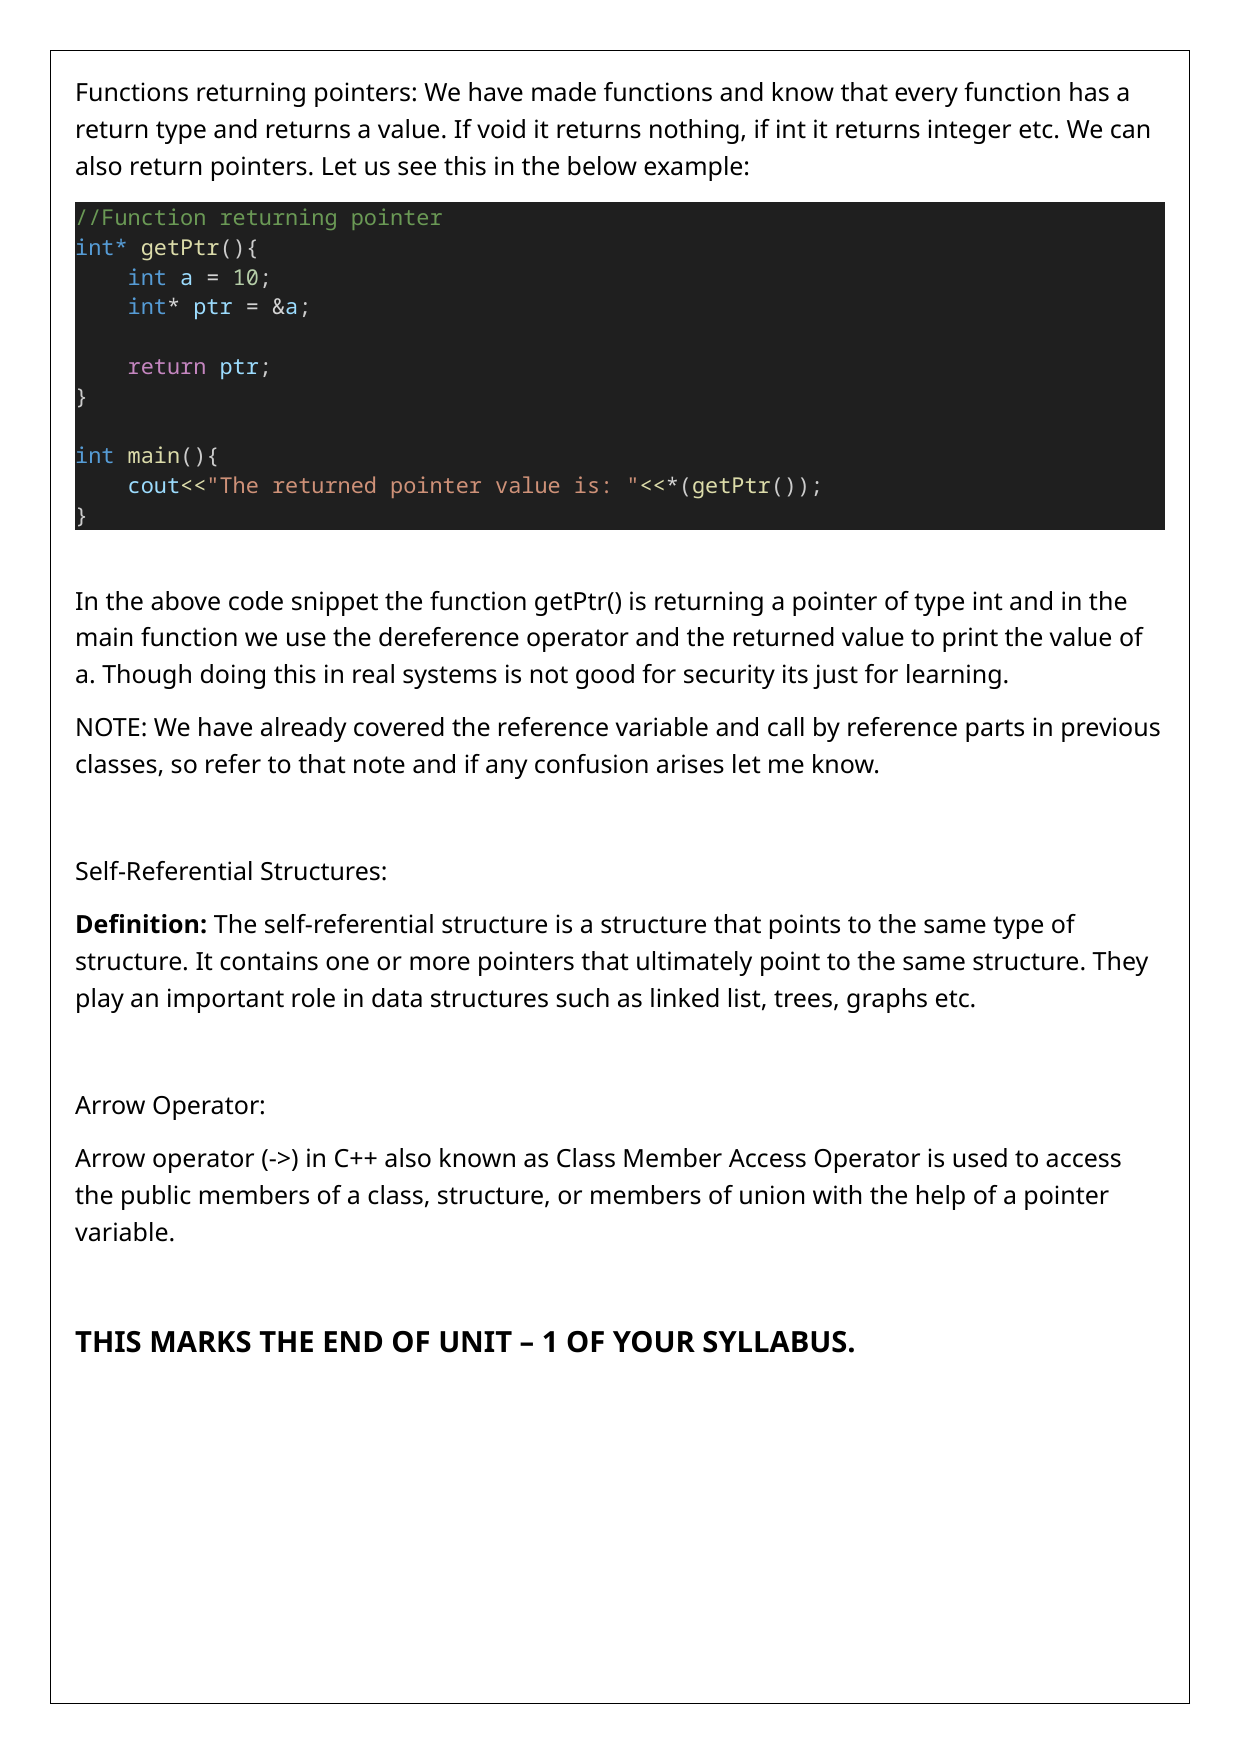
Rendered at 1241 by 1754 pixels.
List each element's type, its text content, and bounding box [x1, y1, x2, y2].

text int a = 10; [75, 262, 1165, 291]
text } [75, 500, 1165, 530]
text Functions returning pointers: We have made functions and know that every function has a return type and returns a value. If void it returns nothing, if int it returns integer etc. We can also return pointers. Let us see this in the below example: [75, 75, 1165, 183]
text Arrow Operator: [75, 1088, 1165, 1122]
text THIS MARKS THE END OF UNIT – 1 OF YOUR SYLLABUS. [75, 1321, 1165, 1361]
text cout<<"The returned pointer value is: "<<*(getPtr()); [75, 470, 1165, 500]
text In the above code snippet the function getPtr() is returning a pointer of type int and in the main function we use the dereference operator and the returned value to print the value of a. Though doing this in real systems is not good for security its just for learning. [75, 583, 1165, 691]
text Self-Referential Structures: [75, 854, 1165, 888]
text Arrow operator (->) in C++ also known as Class Member Access Operator is used to access the public members of a class, structure, or members of union with the help of a pointer variable. [75, 1141, 1165, 1249]
text //Function returning pointer [75, 202, 1165, 232]
text } [75, 381, 1165, 411]
text return ptr; [75, 351, 1165, 381]
text int* getPtr(){ [75, 232, 1165, 262]
text int main(){ [75, 440, 1165, 470]
text NOTE: We have already covered the reference variable and call by reference parts in previous classes, so refer to that note and if any confusion arises let me know. [75, 710, 1165, 781]
text Definition: The self-referential structure is a structure that points to the same type of structure. It contains one or more pointers that ultimately point to the same structure. They play an important role in data structures such as linked list, trees, graphs etc. [75, 907, 1165, 1015]
text int* ptr = &a; [75, 291, 1165, 321]
